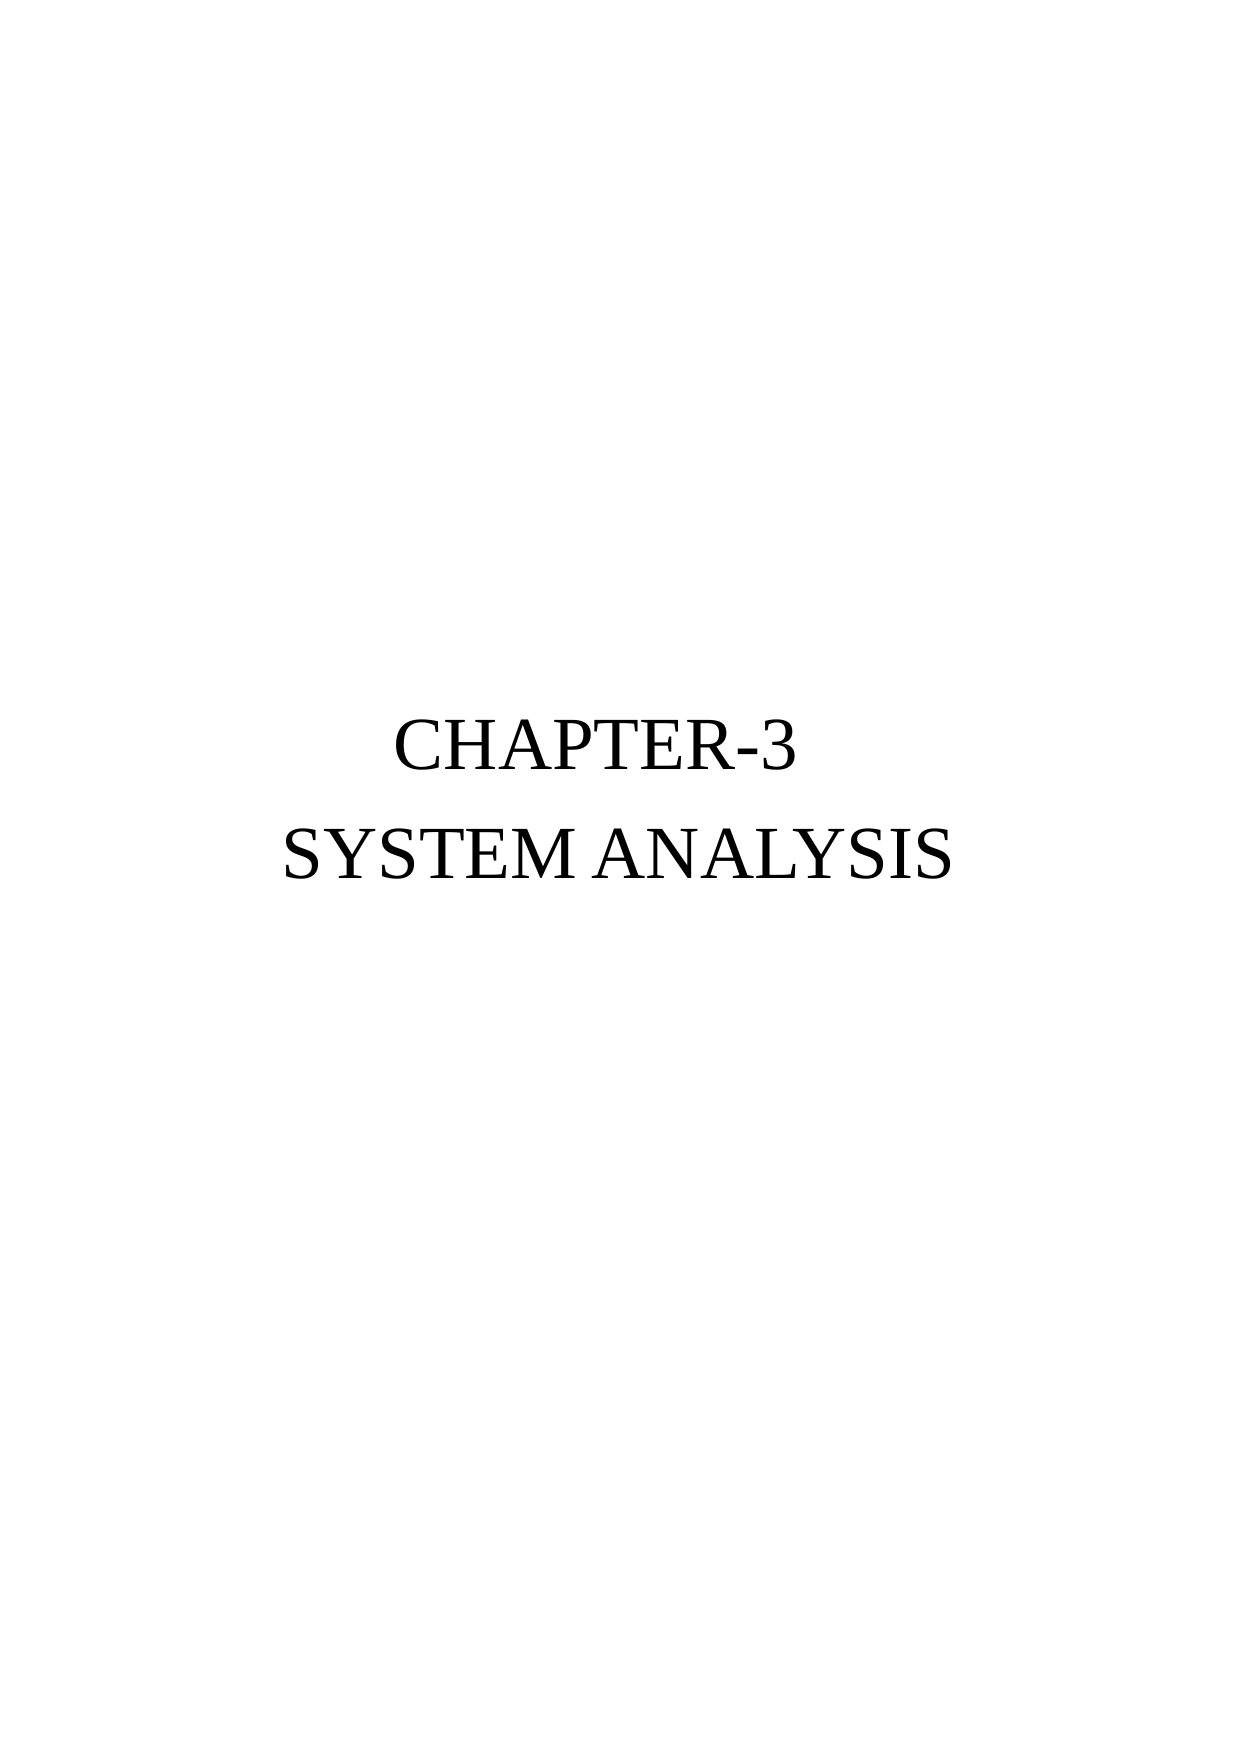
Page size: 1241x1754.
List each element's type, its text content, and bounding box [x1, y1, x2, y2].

text CHAPTER-3 [150, 699, 1090, 785]
text SYSTEM ANALYSIS [150, 809, 1090, 895]
